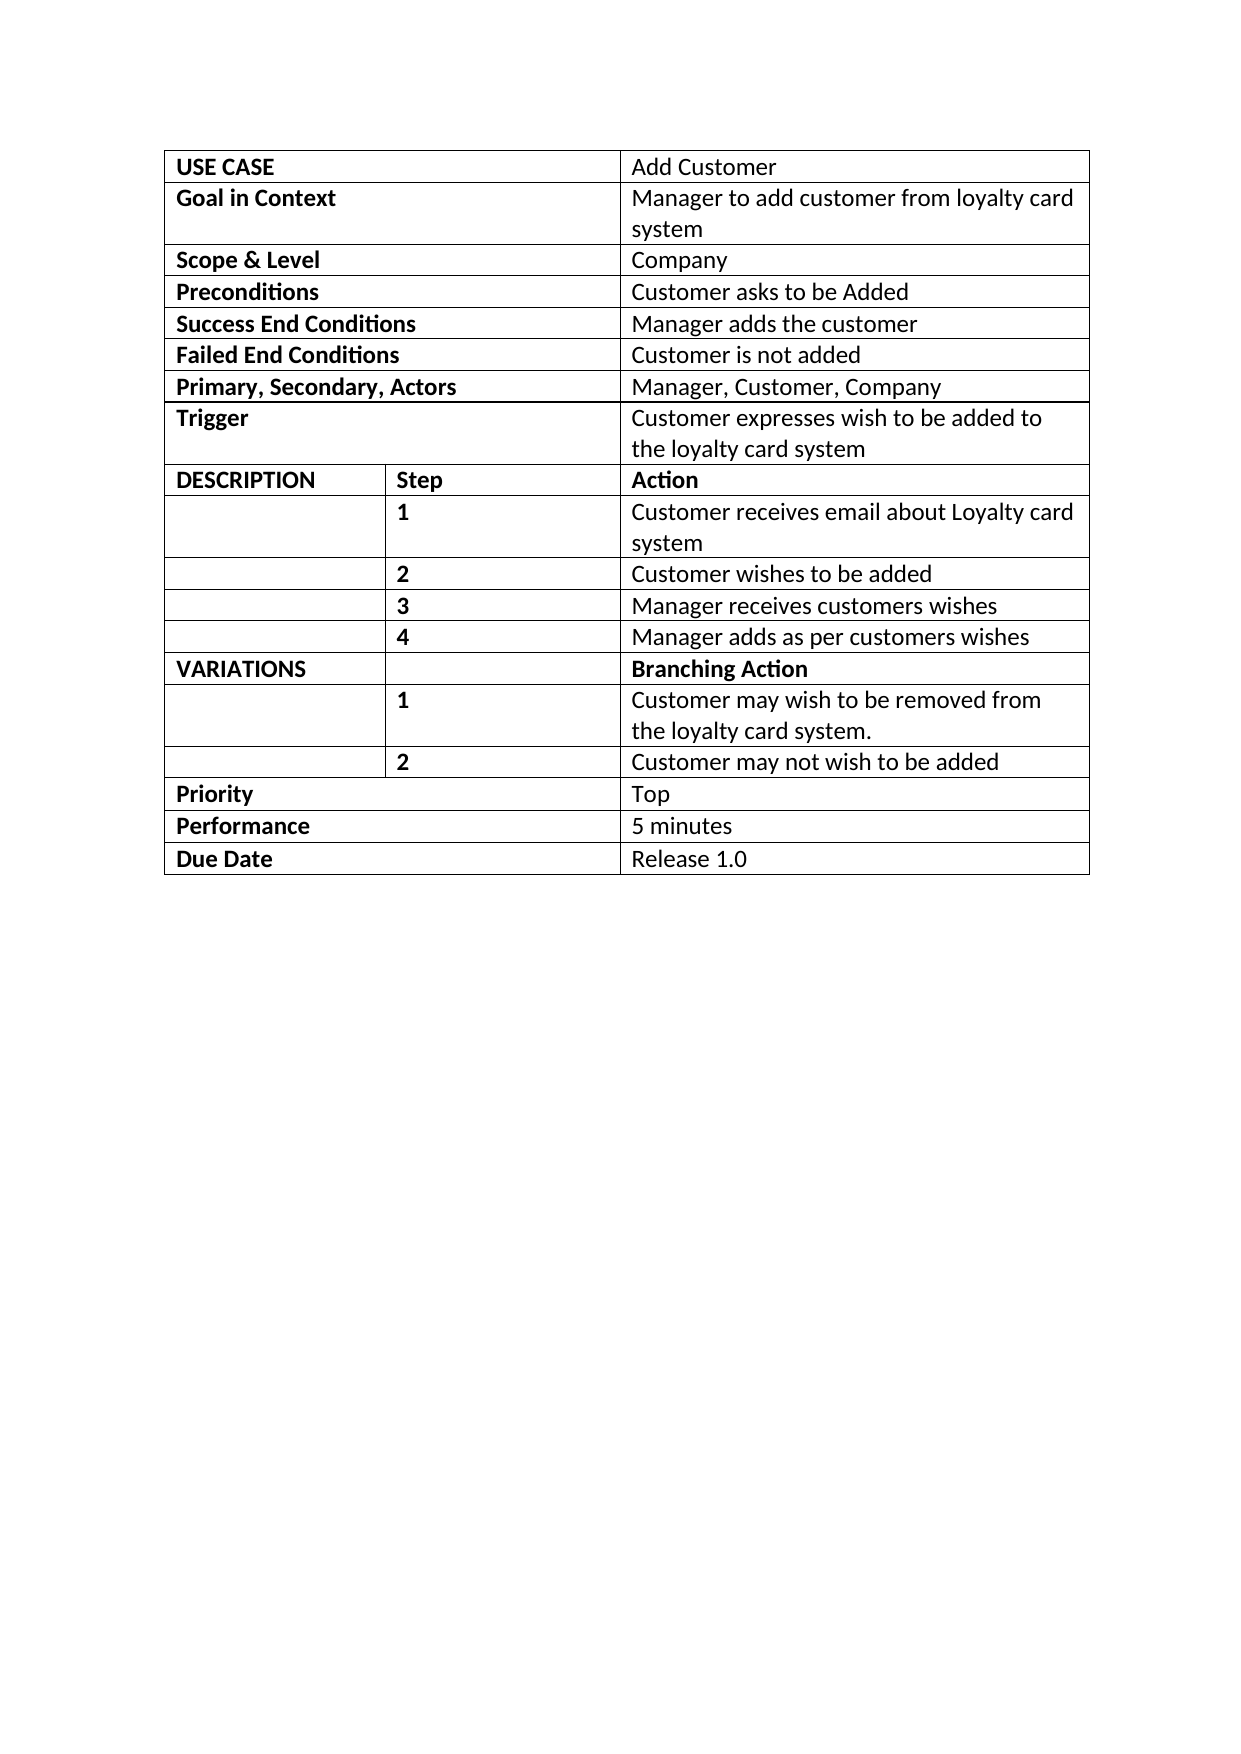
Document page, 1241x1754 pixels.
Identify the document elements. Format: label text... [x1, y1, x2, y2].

table_cell Manager, Customer, Company [621, 371, 1089, 401]
table_cell [386, 653, 620, 683]
table_cell Customer wishes to be added [621, 558, 1089, 589]
table_cell Customer asks to be Added [621, 276, 1089, 307]
table_cell Customer receives email about Loyalty card system [621, 496, 1089, 557]
table_cell Due Date [165, 843, 620, 874]
table_cell Customer expresses wish to be added to the loyalty card system [621, 403, 1089, 463]
table_cell Action [621, 465, 1089, 495]
table_cell Customer may not wish to be added [621, 747, 1089, 777]
table_cell DESCRIPTION [165, 465, 385, 495]
table_cell Failed End Conditions [165, 339, 620, 370]
table_cell Primary, Secondary, Actors [165, 371, 620, 401]
table_cell [165, 590, 385, 620]
table_cell [165, 747, 385, 777]
table_cell Manager adds the customer [621, 308, 1089, 338]
table_cell Manager receives customers wishes [621, 590, 1089, 620]
table_cell 3 [386, 590, 620, 620]
table_cell 2 [386, 747, 620, 777]
table_cell [165, 558, 385, 589]
table_cell Goal in Context [165, 183, 620, 244]
table_cell Company [621, 245, 1089, 275]
table_cell Customer is not added [621, 339, 1089, 370]
table_cell Priority [165, 778, 620, 809]
table_cell 1 [386, 685, 620, 746]
table_cell Success End Conditions [165, 308, 620, 338]
table_cell Top [621, 778, 1089, 809]
table_cell [165, 685, 385, 746]
table_cell 5 minutes [621, 811, 1089, 842]
table_header Add Customer [621, 151, 1089, 182]
table_cell 1 [386, 496, 620, 557]
table_cell Preconditions [165, 276, 620, 307]
table_cell Trigger [165, 403, 620, 463]
table_cell Scope & Level [165, 245, 620, 275]
table_cell 2 [386, 558, 620, 589]
table_cell Manager to add customer from loyalty card system [621, 183, 1089, 244]
table_cell Manager adds as per customers wishes [621, 621, 1089, 652]
table_cell Performance [165, 811, 620, 842]
table_cell VARIATIONS [165, 653, 385, 683]
table_cell Release 1.0 [621, 843, 1089, 874]
table_cell Step [386, 465, 620, 495]
table_cell Branching Action [621, 653, 1089, 683]
table_cell [165, 621, 385, 652]
table_cell Customer may wish to be removed from the loyalty card system. [621, 685, 1089, 746]
table_cell [165, 496, 385, 557]
table_header USE CASE [165, 151, 620, 182]
table_cell 4 [386, 621, 620, 652]
